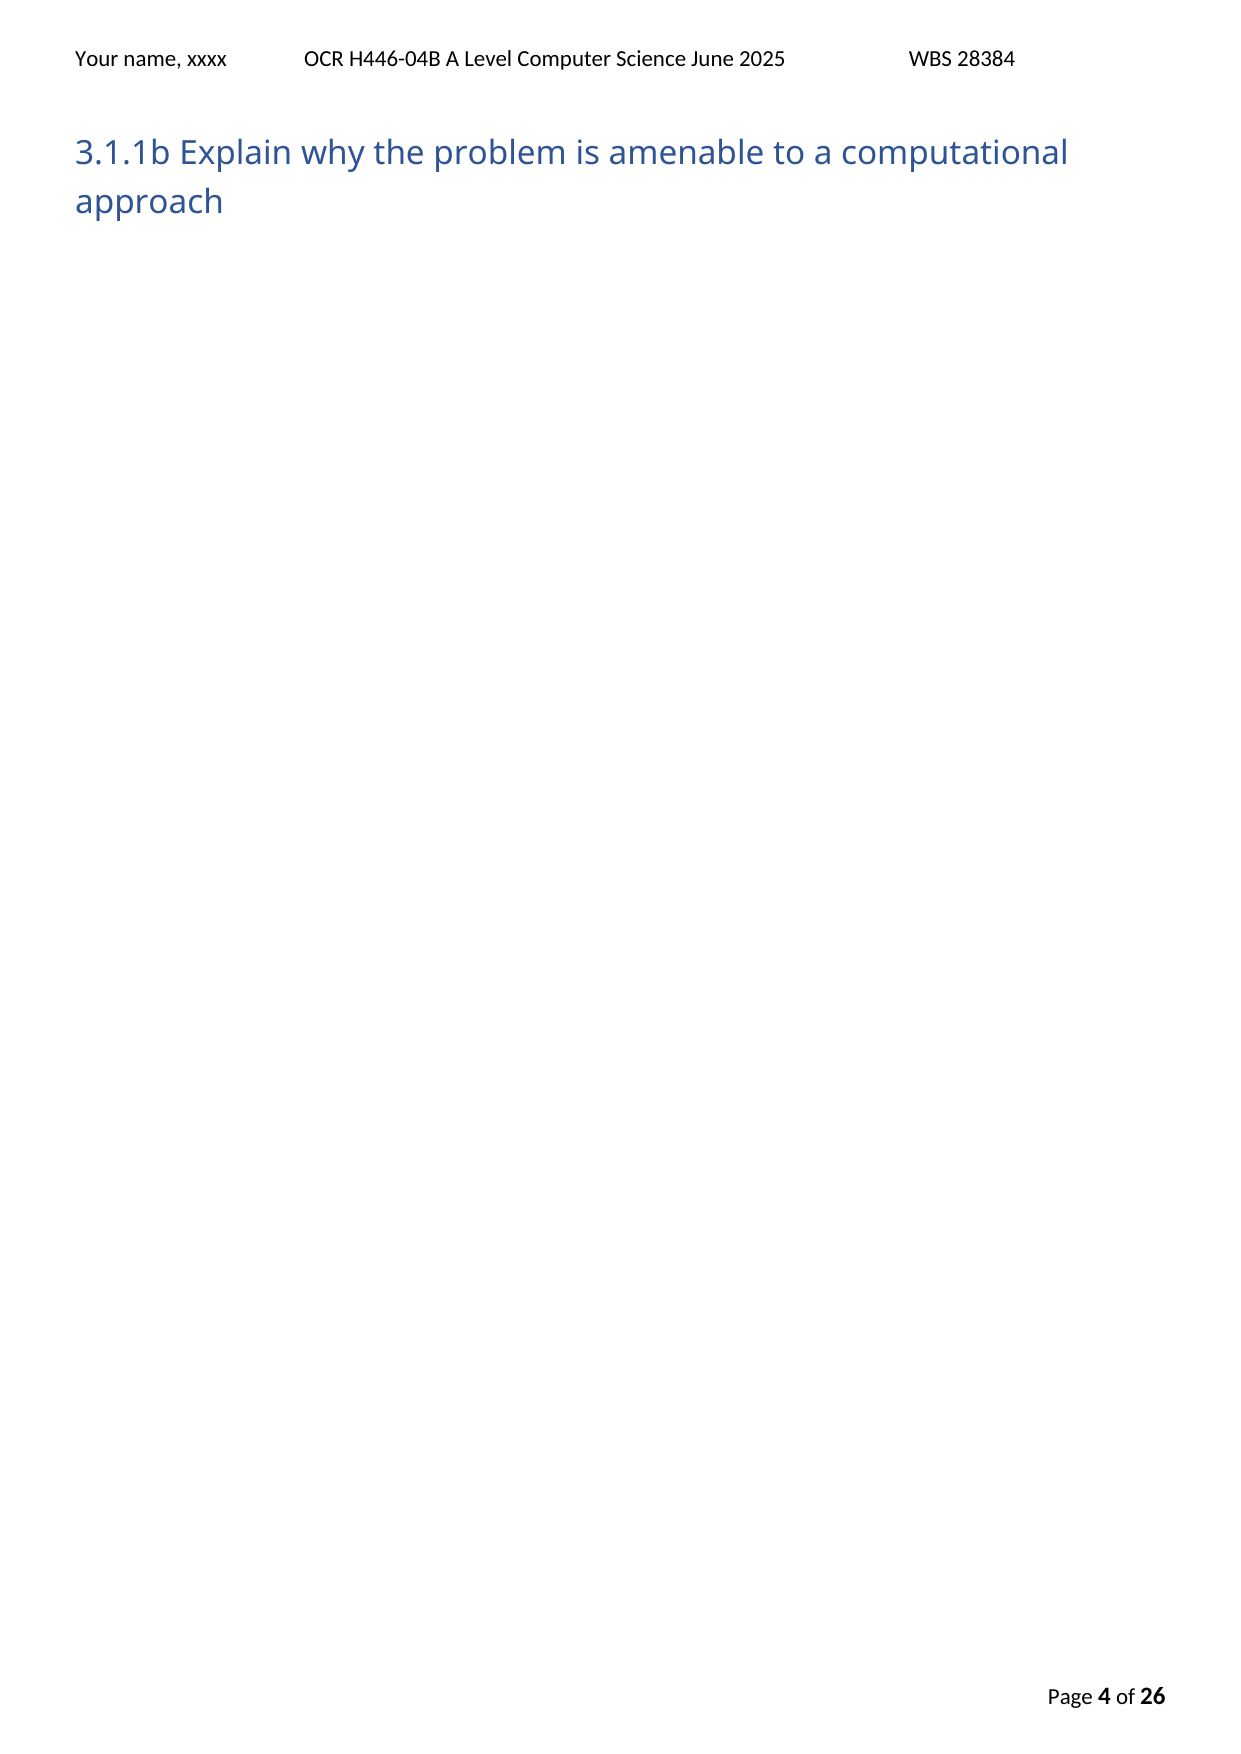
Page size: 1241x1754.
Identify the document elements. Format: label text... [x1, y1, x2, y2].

subtitle 3.1.1b Explain why the problem is amenable to a computational approach [75, 128, 1165, 223]
